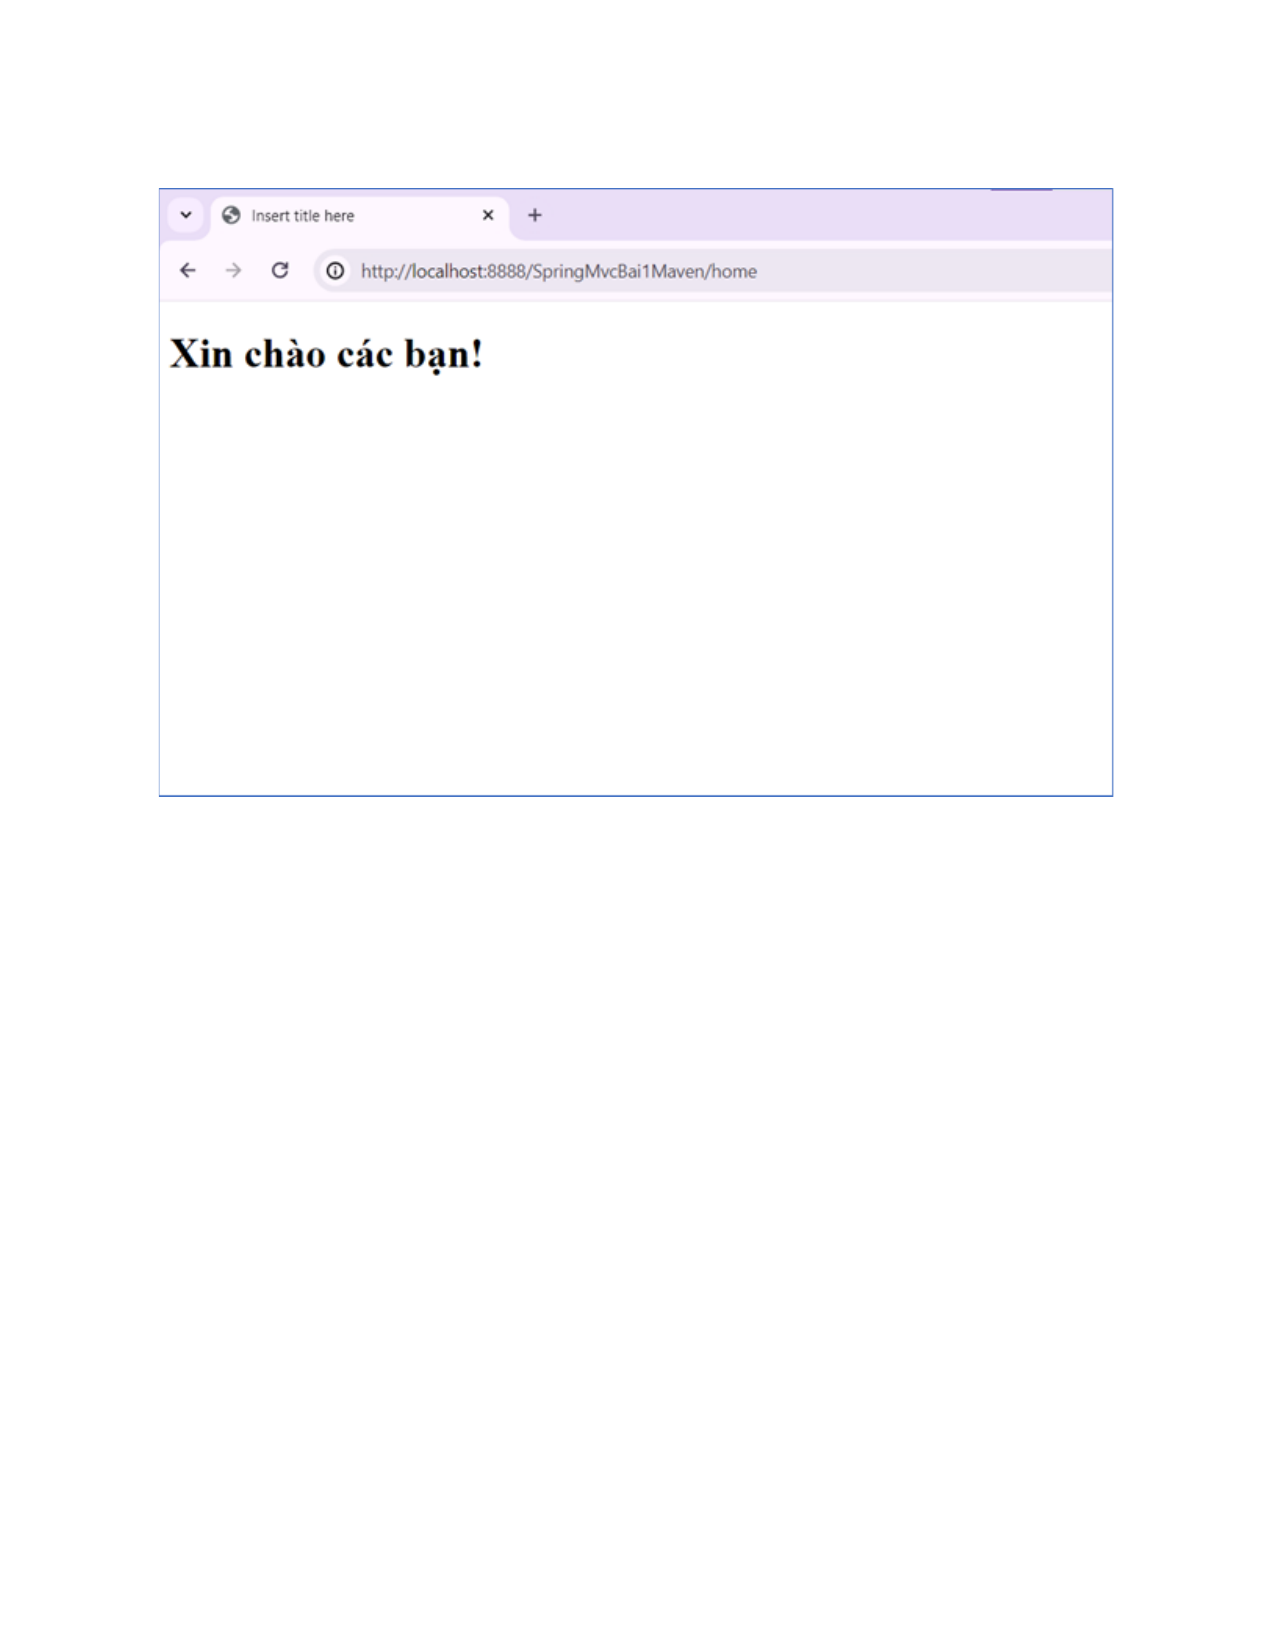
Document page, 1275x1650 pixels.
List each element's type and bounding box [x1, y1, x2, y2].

picture [158, 188, 1114, 797]
